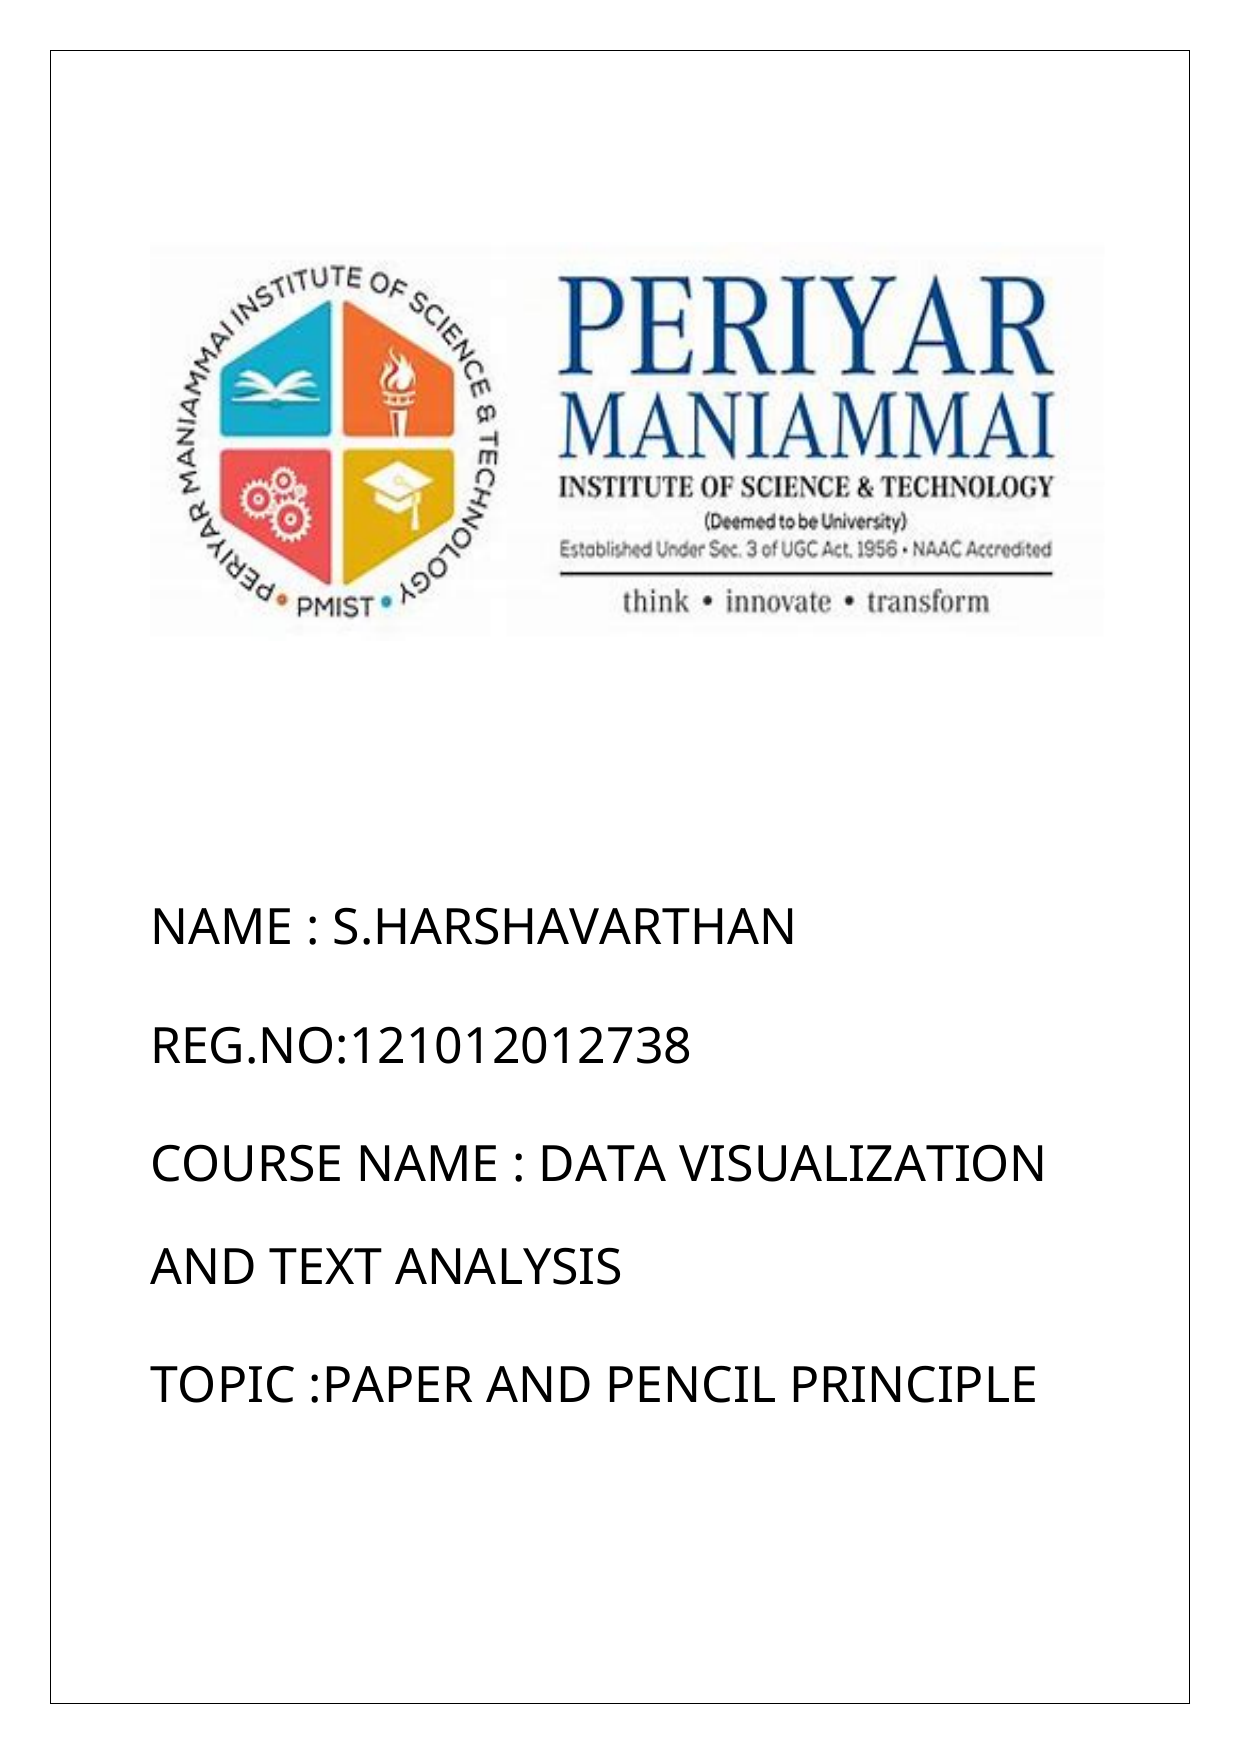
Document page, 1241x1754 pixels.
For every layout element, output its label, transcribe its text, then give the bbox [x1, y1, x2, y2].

picture [150, 242, 1106, 641]
text COURSE NAME : DATA VISUALIZATION AND TEXT ANALYSIS [150, 1128, 1090, 1299]
text TOPIC :PAPER AND PENCIL PRINCIPLE [150, 1349, 1090, 1418]
text REG.NO:121012012738 [150, 1009, 1090, 1078]
text NAME : S.HARSHAVARTHAN [150, 891, 1090, 959]
